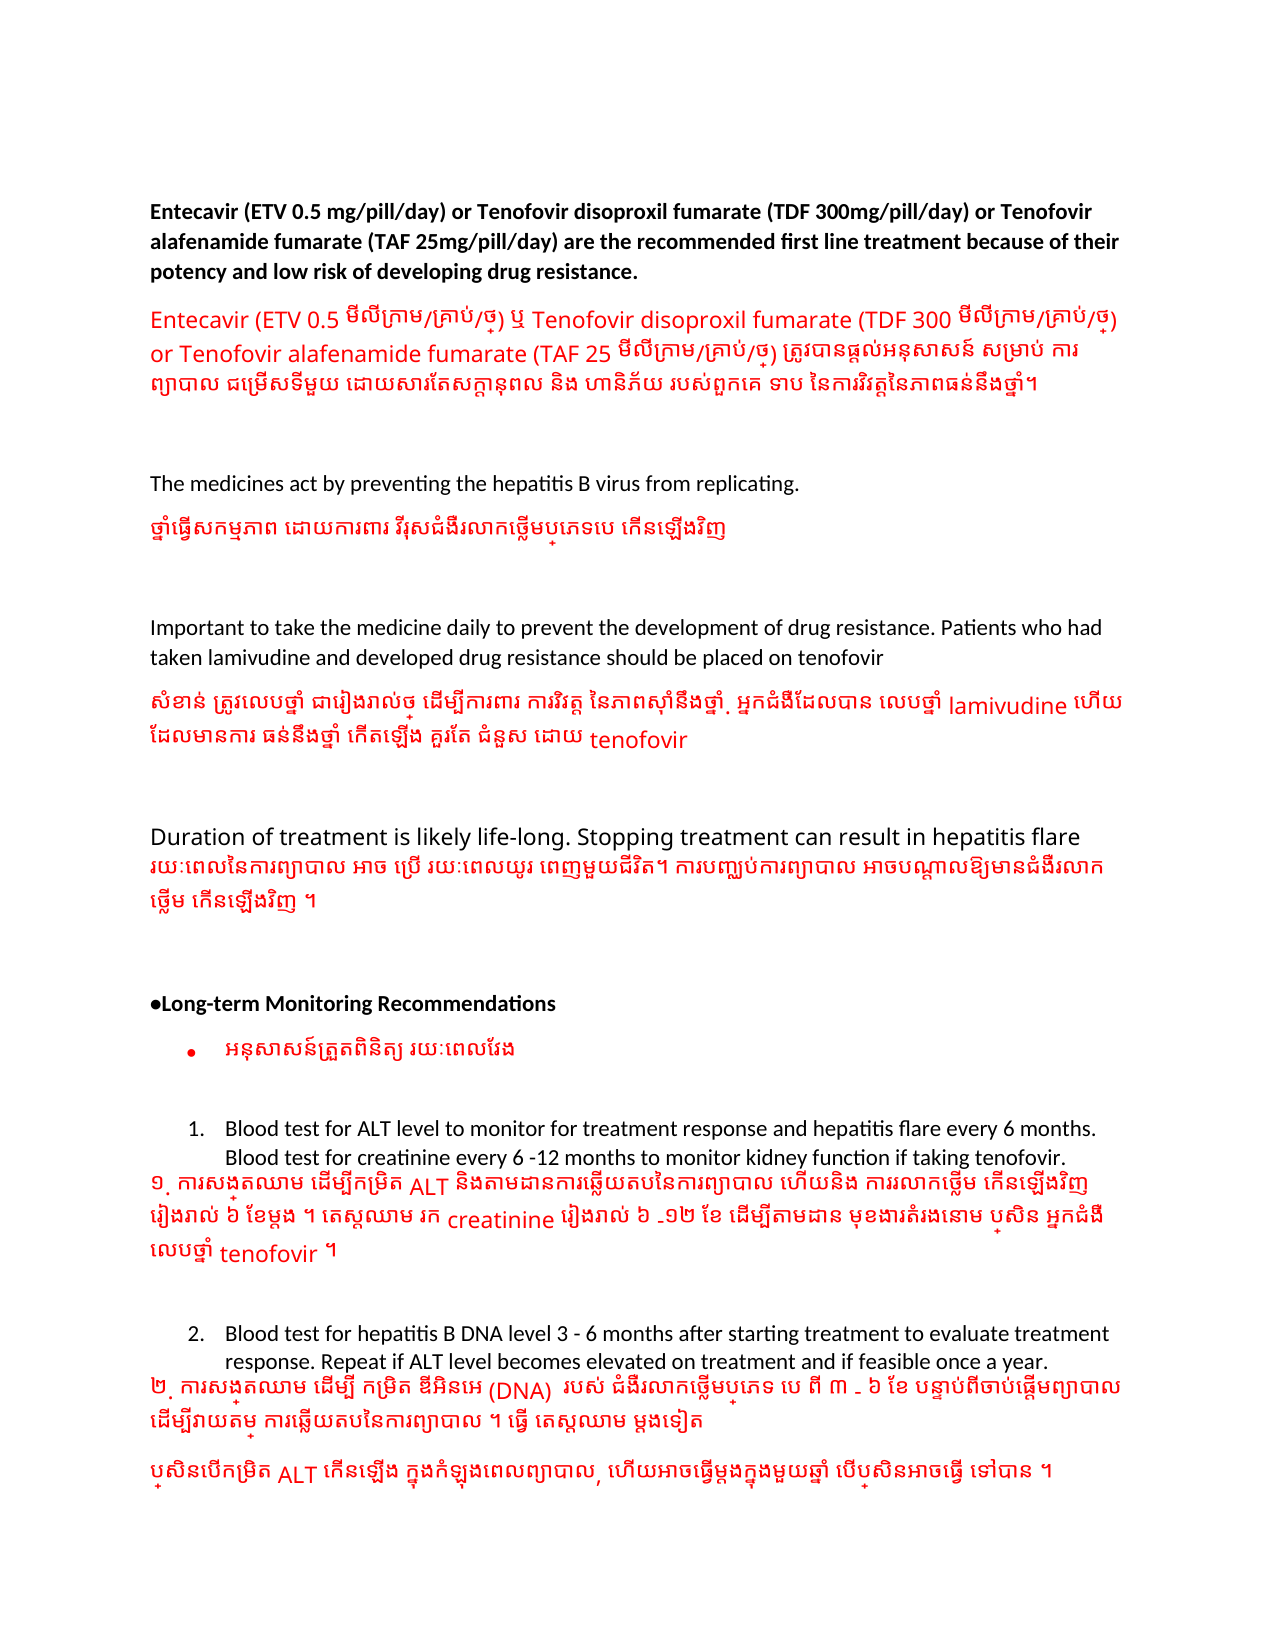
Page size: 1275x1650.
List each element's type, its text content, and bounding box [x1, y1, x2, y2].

list Blood test for ALT level to monitor for treatment response and hepatitis flare every 6 months. Blood test for creatinine every 6 -12 months to monitor kidney function if taking tenofovir. [187, 1114, 1125, 1171]
text សំខាន់ ត្រូវលេបថ្នាំ ជា​រៀងរាល់ថ្ងៃ ដើម្បីការពារ ការវិវត្ត នៃភាពស៊ាំនឹងថ្នាំ. អ្នកជំងឺដែលបាន លេបថ្នាំ lamivudine ហើយ ដែលមានការ ធន់នឹងថ្នាំ កើតឡើង គួរតែ ជំនួស ដោយ tenofovir [150, 690, 1125, 755]
text ថ្នាំធ្វើសកម្មភាព ដោយការពារ វីរុសជំងឺរលាកថ្លើមប្រភេទបេ កើនឡើងវិញ [150, 516, 1125, 547]
list Blood test for hepatitis B DNA level 3 - 6 months after starting treatment to evaluate treatment response. Repeat if ALT level becomes elevated on treatment and if feasible once a year. [187, 1319, 1125, 1375]
text The medicines act by preventing the hepatitis B virus from replicating. [150, 469, 1125, 497]
text ប្រសិនបើកម្រិត ALT កើនឡើង ក្នុងកំឡុងពេលព្យាបាល, ហើយអាចធ្វើម្តងក្នុងមួយឆ្នាំ បើប្រសិនអាចធ្វើ ទៅបាន ។ [150, 1459, 1125, 1490]
text Entecavir (ETV 0.5 mg/pill/day) or Tenofovir disoproxil fumarate (TDF 300mg/pill/day) or Tenofovir alafenamide fumarate (TAF 25mg/pill/day) are the recommended first line treatment because of their potency and low risk of developing drug resistance. [150, 197, 1125, 285]
text ២. ការសង្កេតឈាម ដើម្បី កម្រិត ឌីអិនអេ (DNA) របស់ ជំងឺរលាកថ្លើមប្រភេទ បេ ពី ៣ - ៦ ខែ បន្ទាប់ពីចាប់ផ្តើមព្យាបាល ដើម្បីវាយតម្លៃ ការឆ្លើយតបនៃការព្យាបាល ។ ធ្វើ តេស្តឈាម ម្តងទៀត [150, 1375, 1125, 1440]
text Duration of treatment is likely life-long. Stopping treatment can result in hepatitis flare រយៈពេលនៃការព្យាបាល អាច ប្រើ រយៈពេលយូរ ពេញមួយជីវិត។ ការបញ្ឈប់ការព្យាបាល អាចបណ្តាលឱ្យមានជំងឺរលាកថ្លើម កើនឡើងវិញ ។ [150, 821, 1125, 920]
list អនុសាសន៍ត្រួតពិនិត្យ រយៈពេលវែង [187, 1036, 1125, 1068]
text Entecavir (ETV 0.5 មីលីក្រាម/គ្រាប់/ថ្ងៃ) ឬ Tenofovir disoproxil fumarate (TDF 300 មីលីក្រាម/គ្រាប់/ថ្ងៃ) or Tenofovir alafenamide fumarate (TAF 25 មីលីក្រាម/គ្រាប់/ថ្ងៃ) ត្រូវបានផ្ដល់អនុសាសន៍ សម្រាប់ ការព្យាបាល ជម្រើស​ទីមួយ ដោយសារតែសក្តានុពល និង ហានិភ័យ របស់ពួកគេ ទាប នៃការវិវត្តនៃភាពធន់នឹងថ្នាំ។ [150, 304, 1125, 403]
text •Long-term Monitoring Recommendations [150, 989, 1125, 1018]
text Important to take the medicine daily to prevent the development of drug resistance. Patients who had taken lamivudine and developed drug resistance should be placed on tenofovir [150, 613, 1125, 671]
text ១. ការសង្កេតឈាម ដើម្បីកម្រិត ALT និងតាមដានការឆ្លើយតបនៃការព្យាបាល ហើយនិង ការរលាកថ្លើម កើនឡើងវិញ រៀងរាល់ ៦ ខែម្តង ។ តេស្តឈាម រក creatinine រៀងរាល់ ៦ -១២ ខែ ដើម្បីតាមដាន មុខងារតំរងនោម ប្រសិន អ្នកជំងឺ លេបថ្នាំ tenofovir ។ [150, 1171, 1125, 1269]
